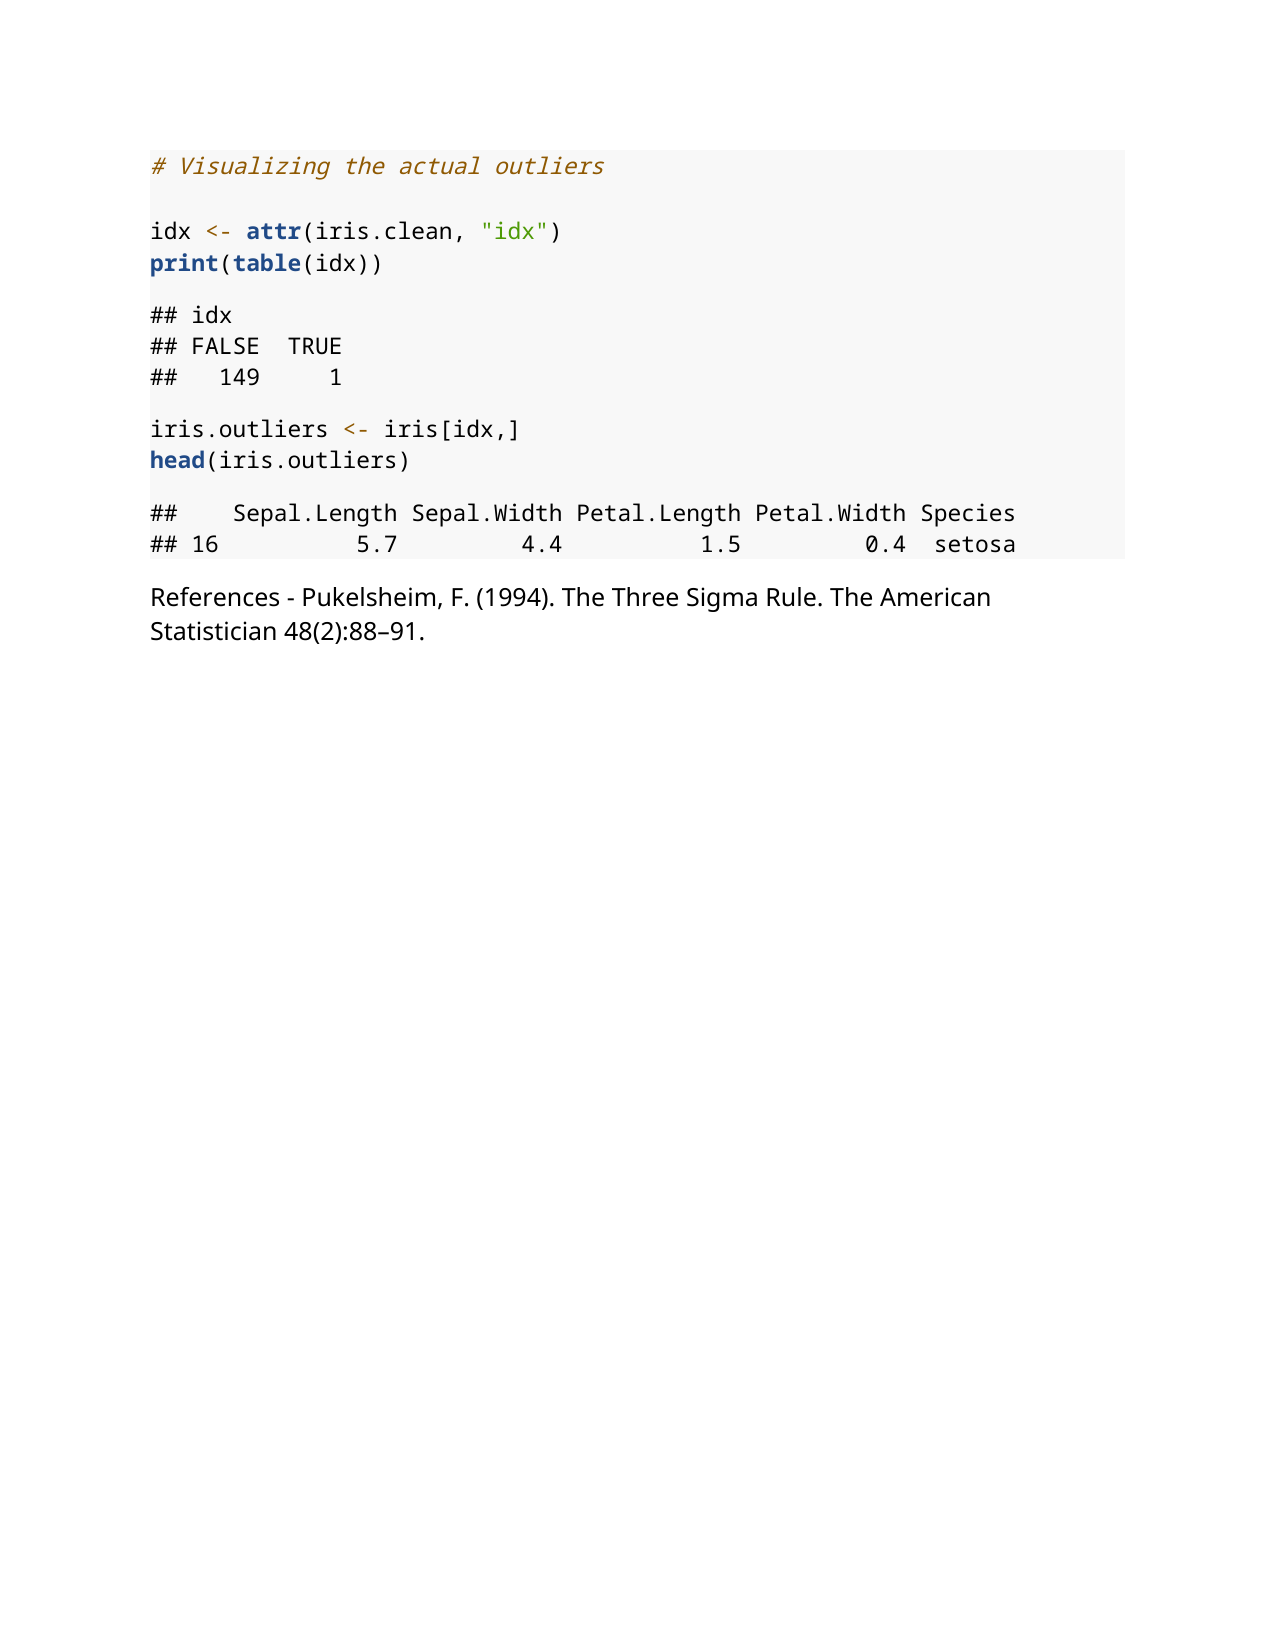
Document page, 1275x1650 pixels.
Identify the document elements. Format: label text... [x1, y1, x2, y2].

text ## idx ## FALSE TRUE ## 149 1 [150, 299, 1125, 392]
text ## Sepal.Length Sepal.Width Petal.Length Petal.Width Species ## 16 5.7 4.4 1.5 0.4 setosa [150, 497, 1125, 559]
text # Visualizing the actual outliers idx <- attr(iris.clean, "idx") print(table(idx)) [150, 150, 1125, 278]
text iris.outliers <- iris[idx,] head(iris.outliers) [150, 413, 1125, 476]
text References - Pukelsheim, F. (1994). The Three Sigma Rule. The American Statistician 48(2):88–91. [150, 580, 1125, 648]
